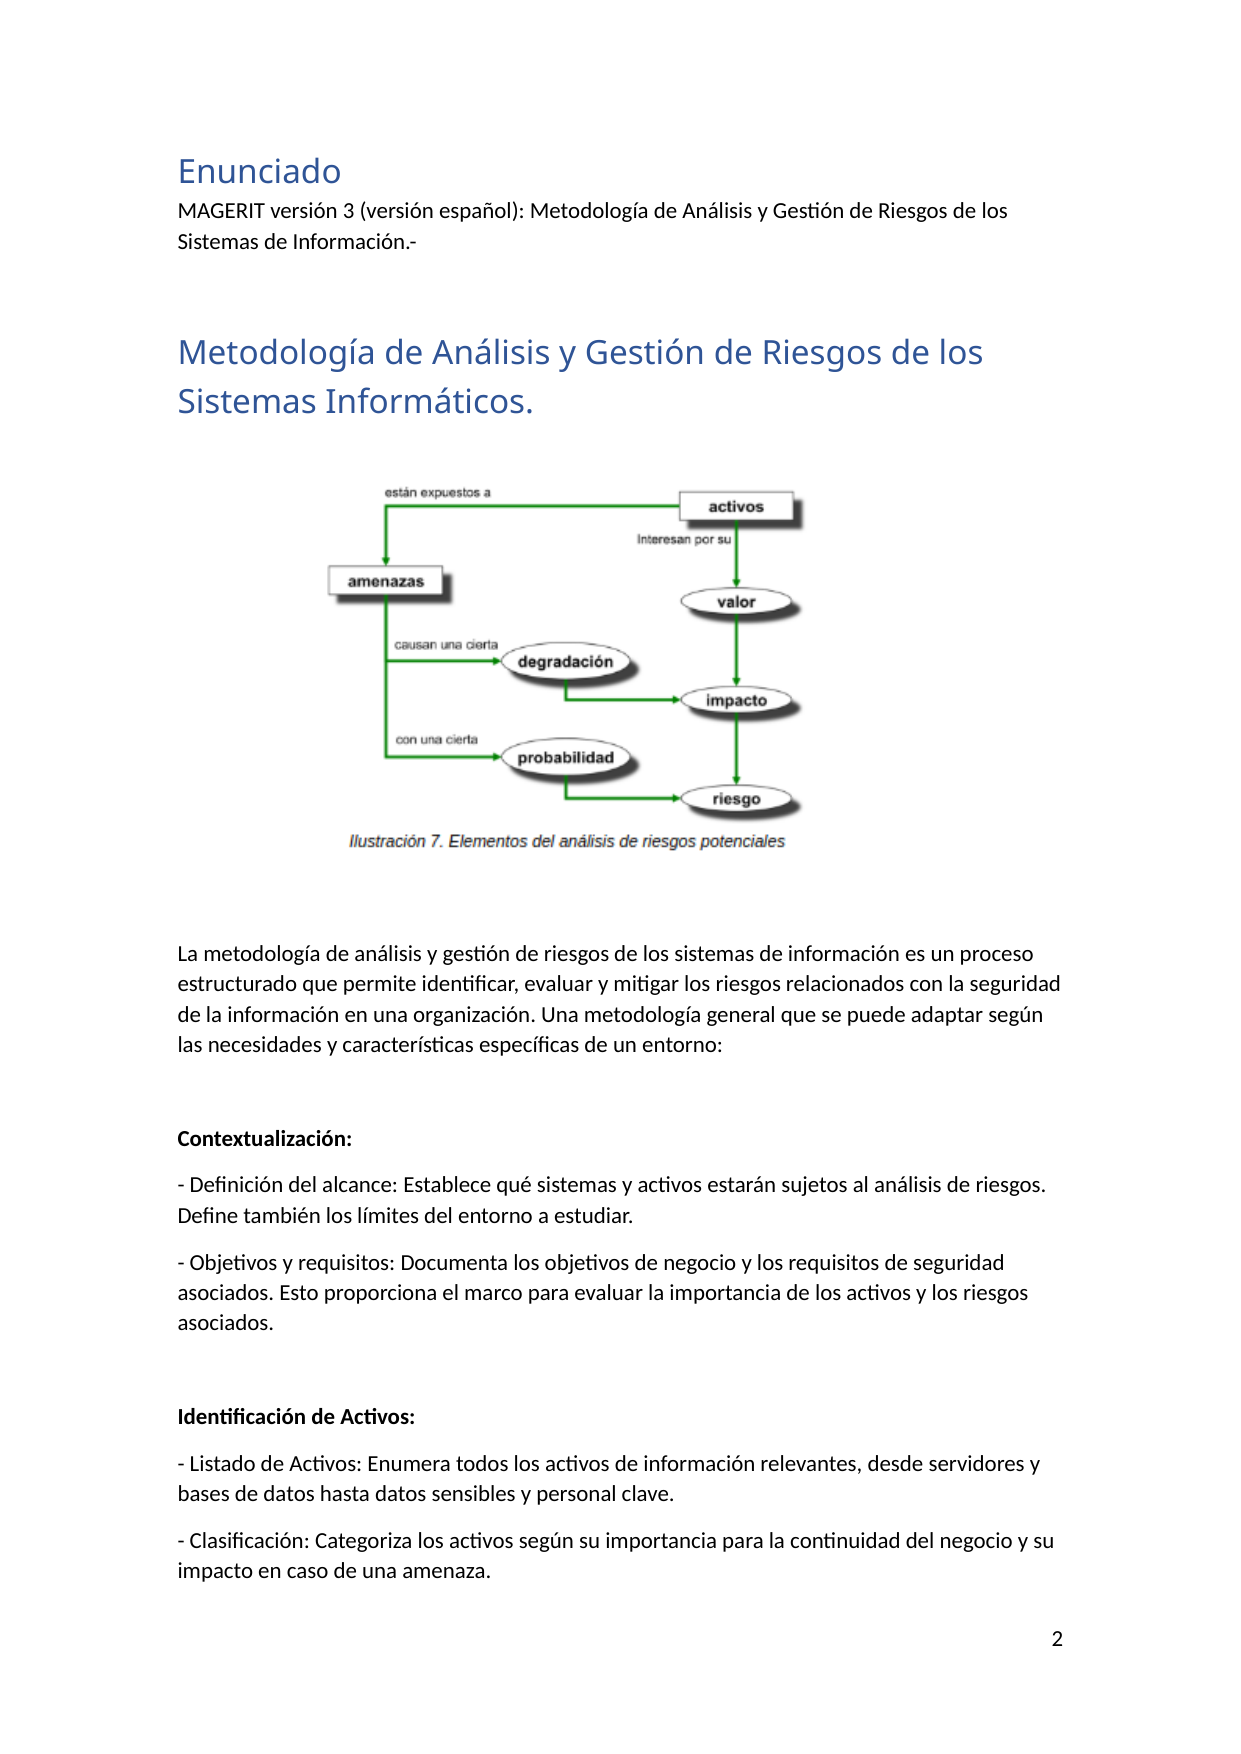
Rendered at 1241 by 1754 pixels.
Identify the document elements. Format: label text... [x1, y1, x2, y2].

text Identificación de Activos: [177, 1402, 1063, 1430]
text - Listado de Activos: Enumera todos los activos de información relevantes, desde servidores y bases de datos hasta datos sensibles y personal clave. [177, 1449, 1063, 1507]
text - Objetivos y requisitos: Documenta los objetivos de negocio y los requisitos de seguridad asociados. Esto proporciona el marco para evaluar la importancia de los activos y los riesgos asociados. [177, 1248, 1063, 1336]
text - Definición del alcance: Establece qué sistemas y activos estarán sujetos al análisis de riesgos. Define también los límites del entorno a estudiar. [177, 1171, 1063, 1229]
text - Clasificación: Categoriza los activos según su importancia para la continuidad del negocio y su impacto en caso de una amenaza. [177, 1526, 1063, 1584]
text La metodología de análisis y gestión de riesgos de los sistemas de información es un proceso estructurado que permite identificar, evaluar y mitigar los riesgos relacionados con la seguridad de la información en una organización. Una metodología general que se puede adaptar según las necesidades y características específicas de un entorno: [177, 939, 1063, 1058]
text Contextualización: [177, 1124, 1063, 1152]
subtitle Enunciado [177, 148, 1063, 193]
text MAGERIT versión 3 (versión español): Metodología de Análisis y Gestión de Riesgos de los Sistemas de Información.- [177, 197, 1063, 255]
subtitle Metodología de Análisis y Gestión de Riesgos de los Sistemas Informáticos. [177, 329, 1063, 423]
picture [301, 473, 939, 874]
